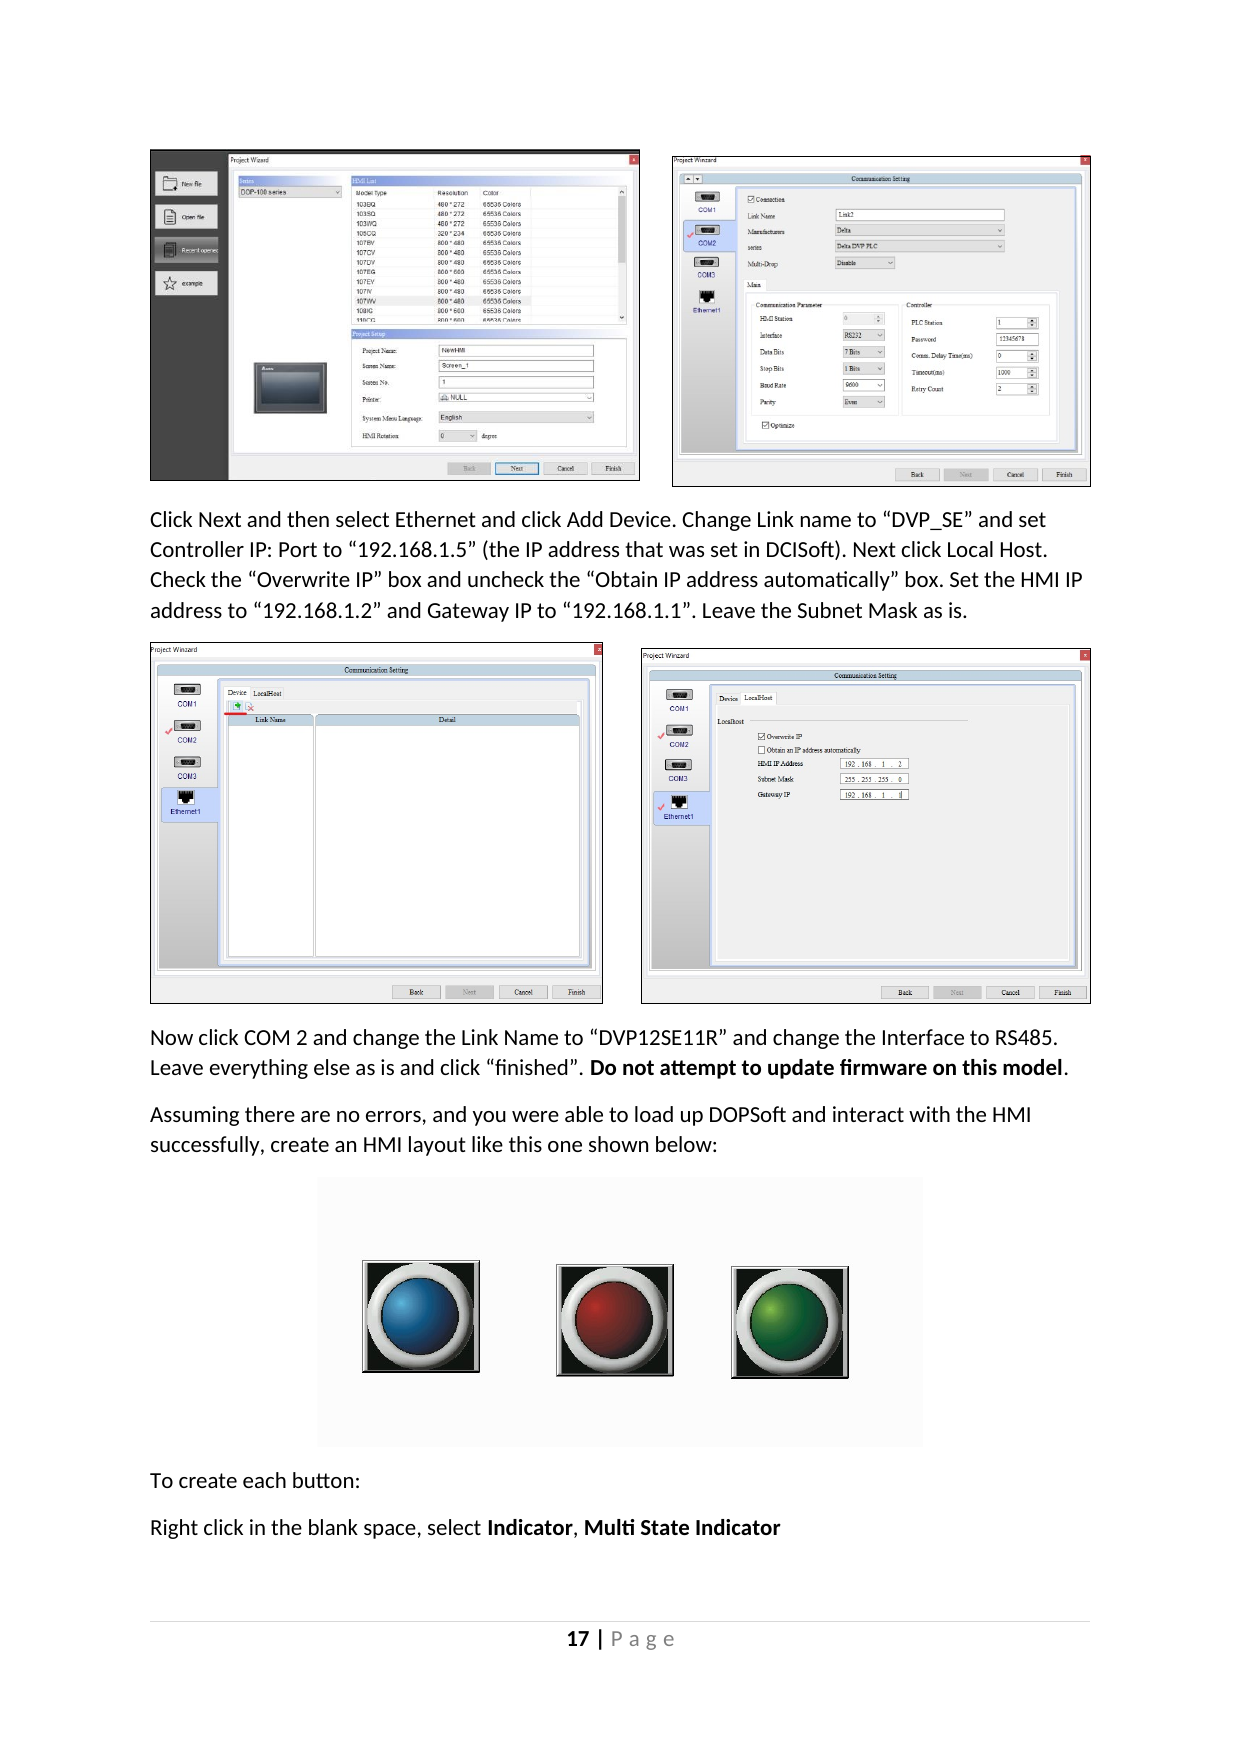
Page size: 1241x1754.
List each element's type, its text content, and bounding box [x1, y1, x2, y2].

picture [317, 1177, 923, 1447]
text To create each button: [150, 1466, 1090, 1494]
text Now click COM 2 and change the Link Name to “DVP12SE11R” and change the Interface to RS485. Leave everything else as is and click “finished”. Do not attempt to update firmware on this model. [150, 1023, 1090, 1081]
text Right click in the blank space, select Indicator, Multi State Indicator [150, 1513, 1090, 1541]
picture [642, 649, 1090, 1003]
picture [673, 157, 1090, 486]
picture [151, 151, 639, 480]
text Click Next and then select Ethernet and click Add Device. Change Link name to “DVP_SE” and set Controller IP: Port to “192.168.1.5” (the IP address that was set in DCISoft). Next click Local Host. Check the “Overwrite IP” box and uncheck the “Obtain IP address automatically” box. Set the HMI IP address to “192.168.1.2” and Gateway IP to “192.168.1.1”. Leave the Subnet Mask as is. [150, 505, 1090, 624]
picture [151, 643, 602, 1003]
text Assuming there are no errors, and you were able to load up DOPSoft and interact with the HMI successfully, create an HMI layout like this one shown below: [150, 1100, 1090, 1158]
